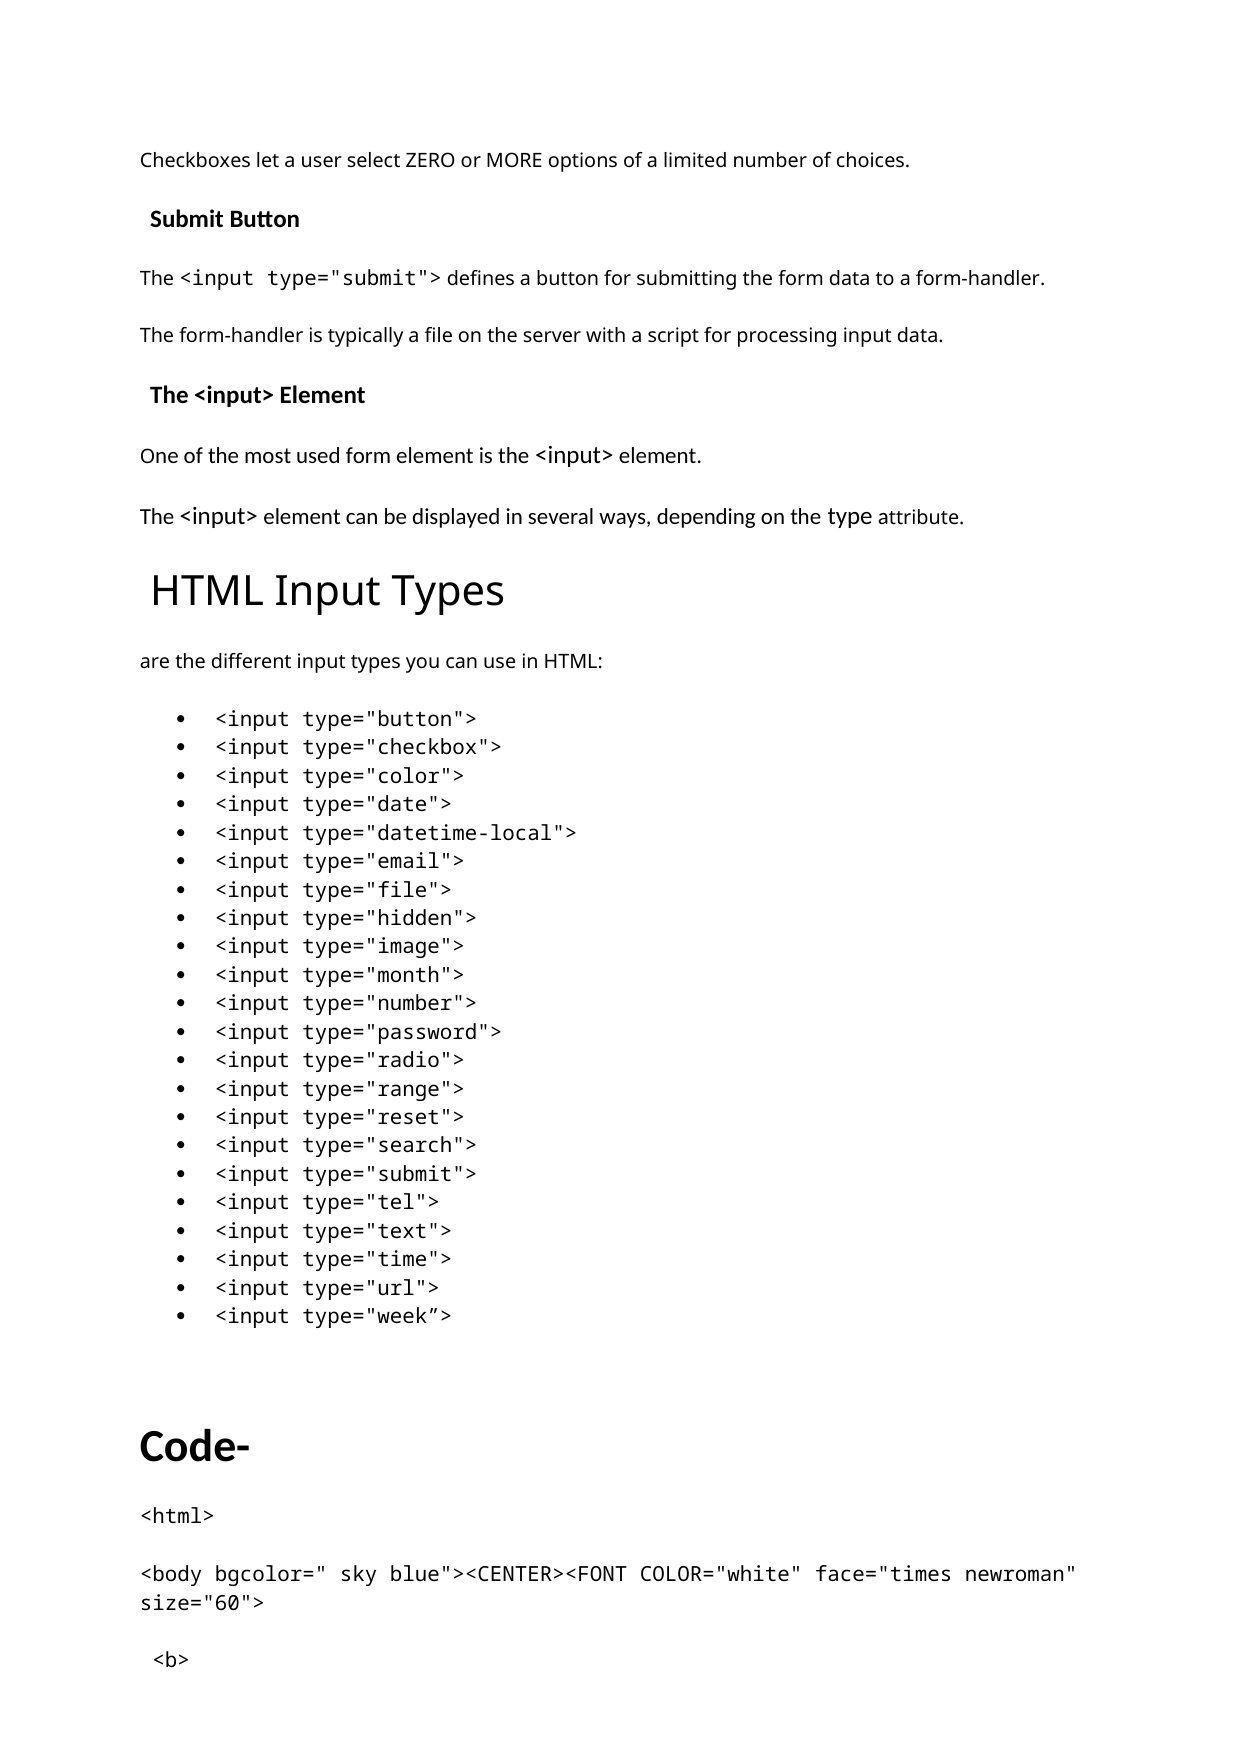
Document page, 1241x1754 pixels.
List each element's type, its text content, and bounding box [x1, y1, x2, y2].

text The form-handler is typically a file on the server with a script for processing input data. [139, 322, 1105, 349]
list <input type="range"> [177, 1074, 1105, 1102]
list <input type="hidden"> [177, 903, 1105, 932]
list <input type="text"> [177, 1216, 1105, 1244]
list <input type="password"> [177, 1017, 1105, 1045]
list <input type="url"> [177, 1273, 1105, 1301]
list <input type="month"> [177, 960, 1105, 988]
list <input type="image"> [177, 932, 1105, 960]
list <input type="radio"> [177, 1045, 1105, 1074]
subtitle The <input> Element [150, 379, 1105, 409]
list <input type="checkbox"> [177, 732, 1105, 761]
text <html> [139, 1502, 1105, 1530]
text The <input type="submit"> defines a button for submitting the form data to a form-handler. [139, 263, 1105, 292]
text <body bgcolor=" sky blue"><CENTER><FONT COLOR="white" face="times newroman" size="60"> [139, 1559, 1105, 1616]
text One of the most used form element is the <input> element. [139, 439, 1105, 470]
list <input type="reset"> [177, 1102, 1105, 1131]
list <input type="file"> [177, 875, 1105, 903]
text Checkboxes let a user select ZERO or MORE options of a limited number of choices. [139, 146, 1105, 173]
list <input type="submit"> [177, 1159, 1105, 1187]
list <input type="time"> [177, 1244, 1105, 1273]
list <input type="date"> [177, 789, 1105, 818]
list <input type="email"> [177, 846, 1105, 875]
list <input type="datetime-local"> [177, 818, 1105, 846]
list <input type="search"> [177, 1131, 1105, 1159]
list <input type="color"> [177, 761, 1105, 789]
subtitle Submit Button [150, 203, 1105, 233]
list <input type="tel"> [177, 1187, 1105, 1216]
text are the different input types you can use in HTML: [139, 647, 1105, 674]
list <input type="button"> [177, 704, 1105, 732]
list <input type="week”> [177, 1301, 1105, 1330]
subtitle HTML Input Types [150, 560, 1105, 617]
text The <input> element can be displayed in several ways, depending on the type attribute. [139, 500, 1105, 530]
list <input type="number"> [177, 988, 1105, 1017]
text <b> [139, 1645, 1105, 1674]
text Code- [139, 1416, 1105, 1472]
